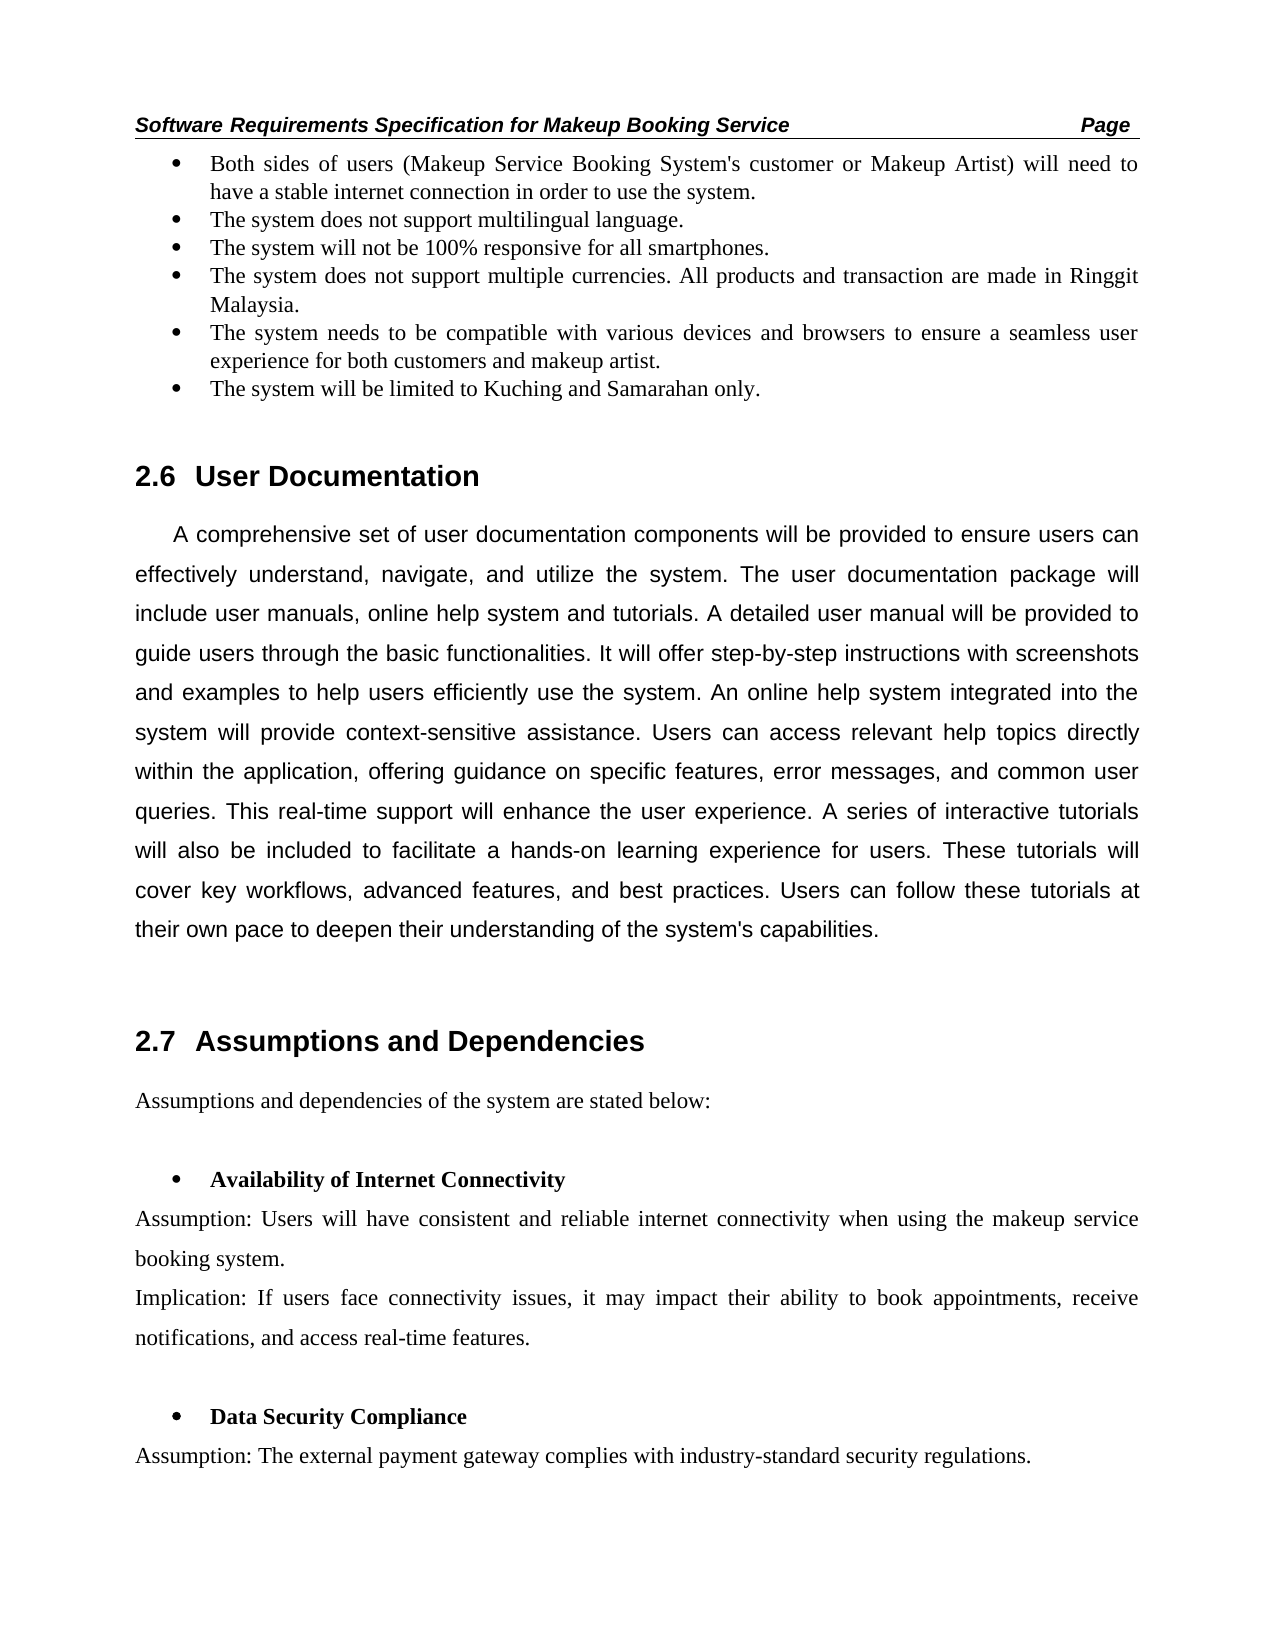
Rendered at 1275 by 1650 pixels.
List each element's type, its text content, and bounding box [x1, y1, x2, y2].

list The system will not be 100% responsive for all smartphones. [172, 234, 1140, 261]
subtitle Assumptions and Dependencies [135, 1024, 1140, 1058]
subtitle User Documentation [135, 459, 1140, 492]
list The system does not support multiple currencies. All products and transaction are made in Ringgit Malaysia. [172, 262, 1140, 317]
list Both sides of users (Makeup Service Booking System's customer or Makeup Artist) will need to have a stable internet connection in order to use the system. [172, 150, 1140, 204]
text A comprehensive set of user documentation components will be provided to ensure users can effectively understand, navigate, and utilize the system. The user documentation package will include user manuals, online help system and tutorials. A detailed user manual will be provided to guide users through the basic functionalities. It will offer step-by-step instructions with screenshots and examples to help users efficiently use the system. An online help system integrated into the system will provide context-sensitive assistance. Users can access relevant help topics directly within the application, offering guidance on specific features, error messages, and common user queries. This real-time support will enhance the user experience. A series of interactive tutorials will also be included to facilitate a hands-on learning experience for users. These tutorials will cover key workflows, advanced features, and best practices. Users can follow these tutorials at their own pace to deepen their understanding of the system's capabilities. [135, 521, 1140, 942]
text Assumption: The external payment gateway complies with industry-standard security regulations. [135, 1442, 1140, 1469]
list Availability of Internet Connectivity [172, 1166, 1140, 1192]
list The system does not support multilingual language. [172, 206, 1140, 233]
list Data Security Compliance [172, 1403, 1140, 1429]
list The system needs to be compatible with various devices and browsers to ensure a seamless user experience for both customers and makeup artist. [172, 319, 1140, 373]
text Assumptions and dependencies of the system are stated below: [135, 1087, 1140, 1113]
list The system will be limited to Kuching and Samarahan only. [172, 375, 1140, 401]
text Assumption: Users will have consistent and reliable internet connectivity when using the makeup service booking system. [135, 1205, 1140, 1271]
text Implication: If users face connectivity issues, it may impact their ability to book appointments, receive notifications, and access real-time features. [135, 1284, 1140, 1350]
